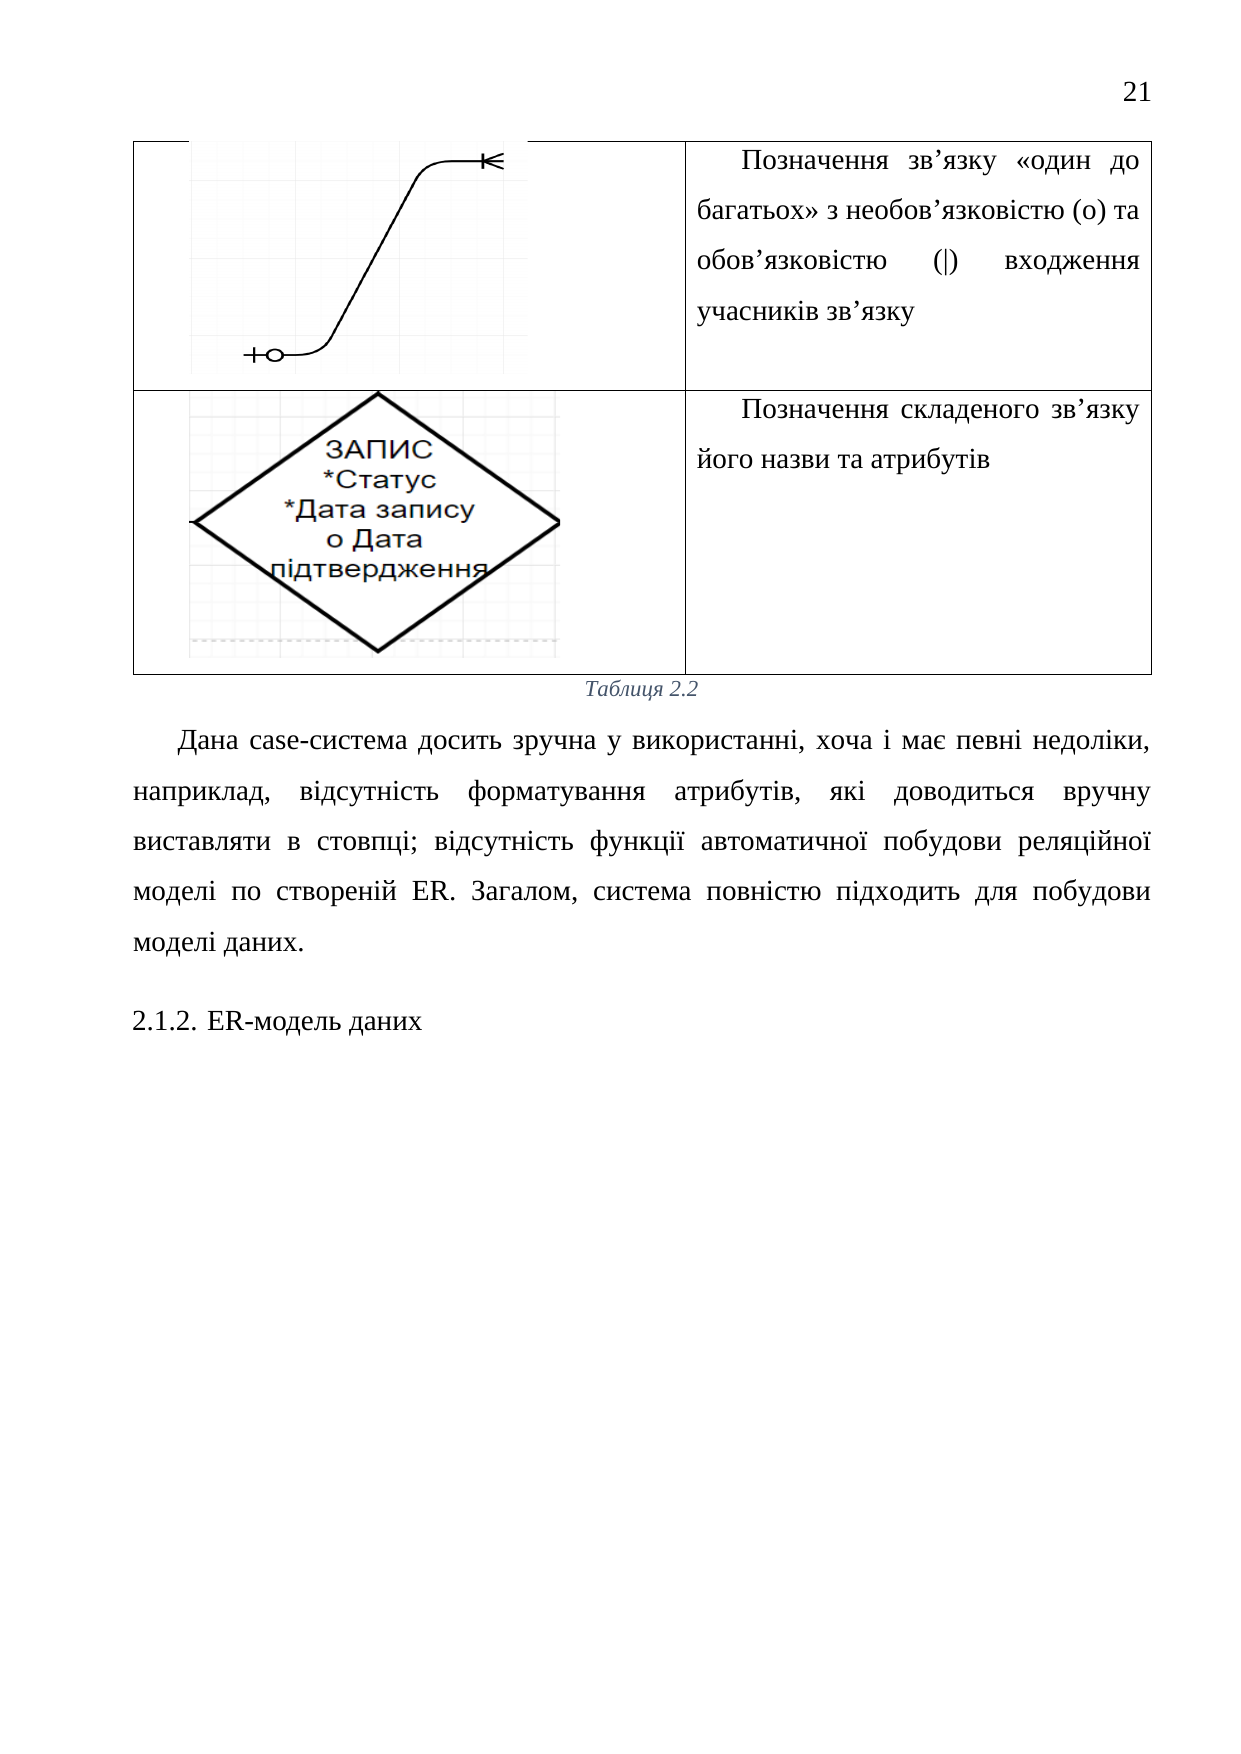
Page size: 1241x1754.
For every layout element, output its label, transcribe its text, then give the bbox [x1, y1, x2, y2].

table_cell [134, 391, 685, 674]
table_cell Позначення складеного зв’язку його назви та атрибутів [686, 391, 1151, 674]
table_cell [134, 142, 685, 390]
text Дана case-система досить зручна у використанні, хоча і має певні недоліки, наприклад, відсутність форматування атрибутів, які доводиться вручну виставляти в стовпці; відсутність функції автоматичної побудови реляційної моделі по створеній ER. Загалом, система повністю підходить для побудови моделі даних. [133, 722, 1152, 957]
subtitle ER-модель даних [132, 1003, 1152, 1037]
table_cell Позначення зв’язку «один до багатьох» з необов’язковістю (о) та обов’язковістю (|) входження учасників зв’язку [686, 142, 1151, 390]
picture [189, 391, 561, 658]
picture [189, 141, 528, 374]
